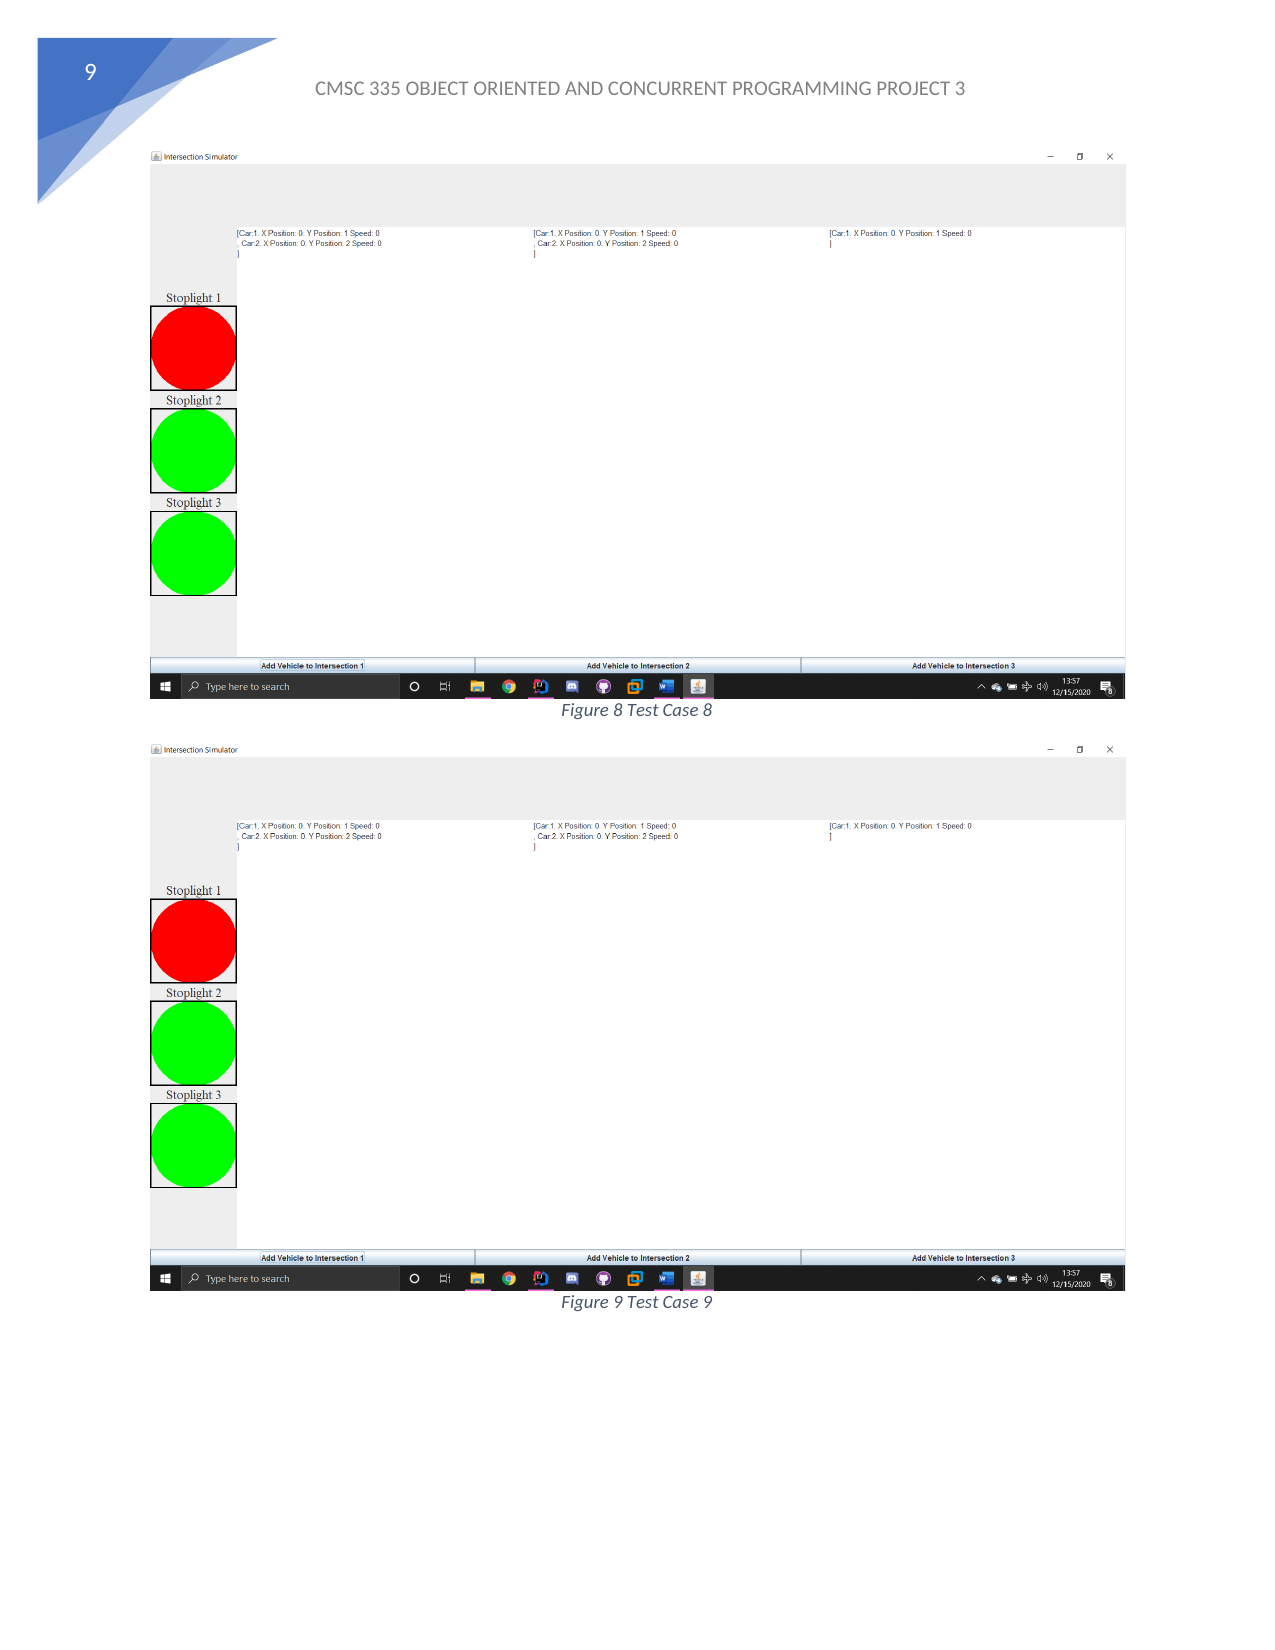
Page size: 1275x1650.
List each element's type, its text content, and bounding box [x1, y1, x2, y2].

picture [150, 742, 1125, 1291]
picture [37, 37, 1125, 699]
